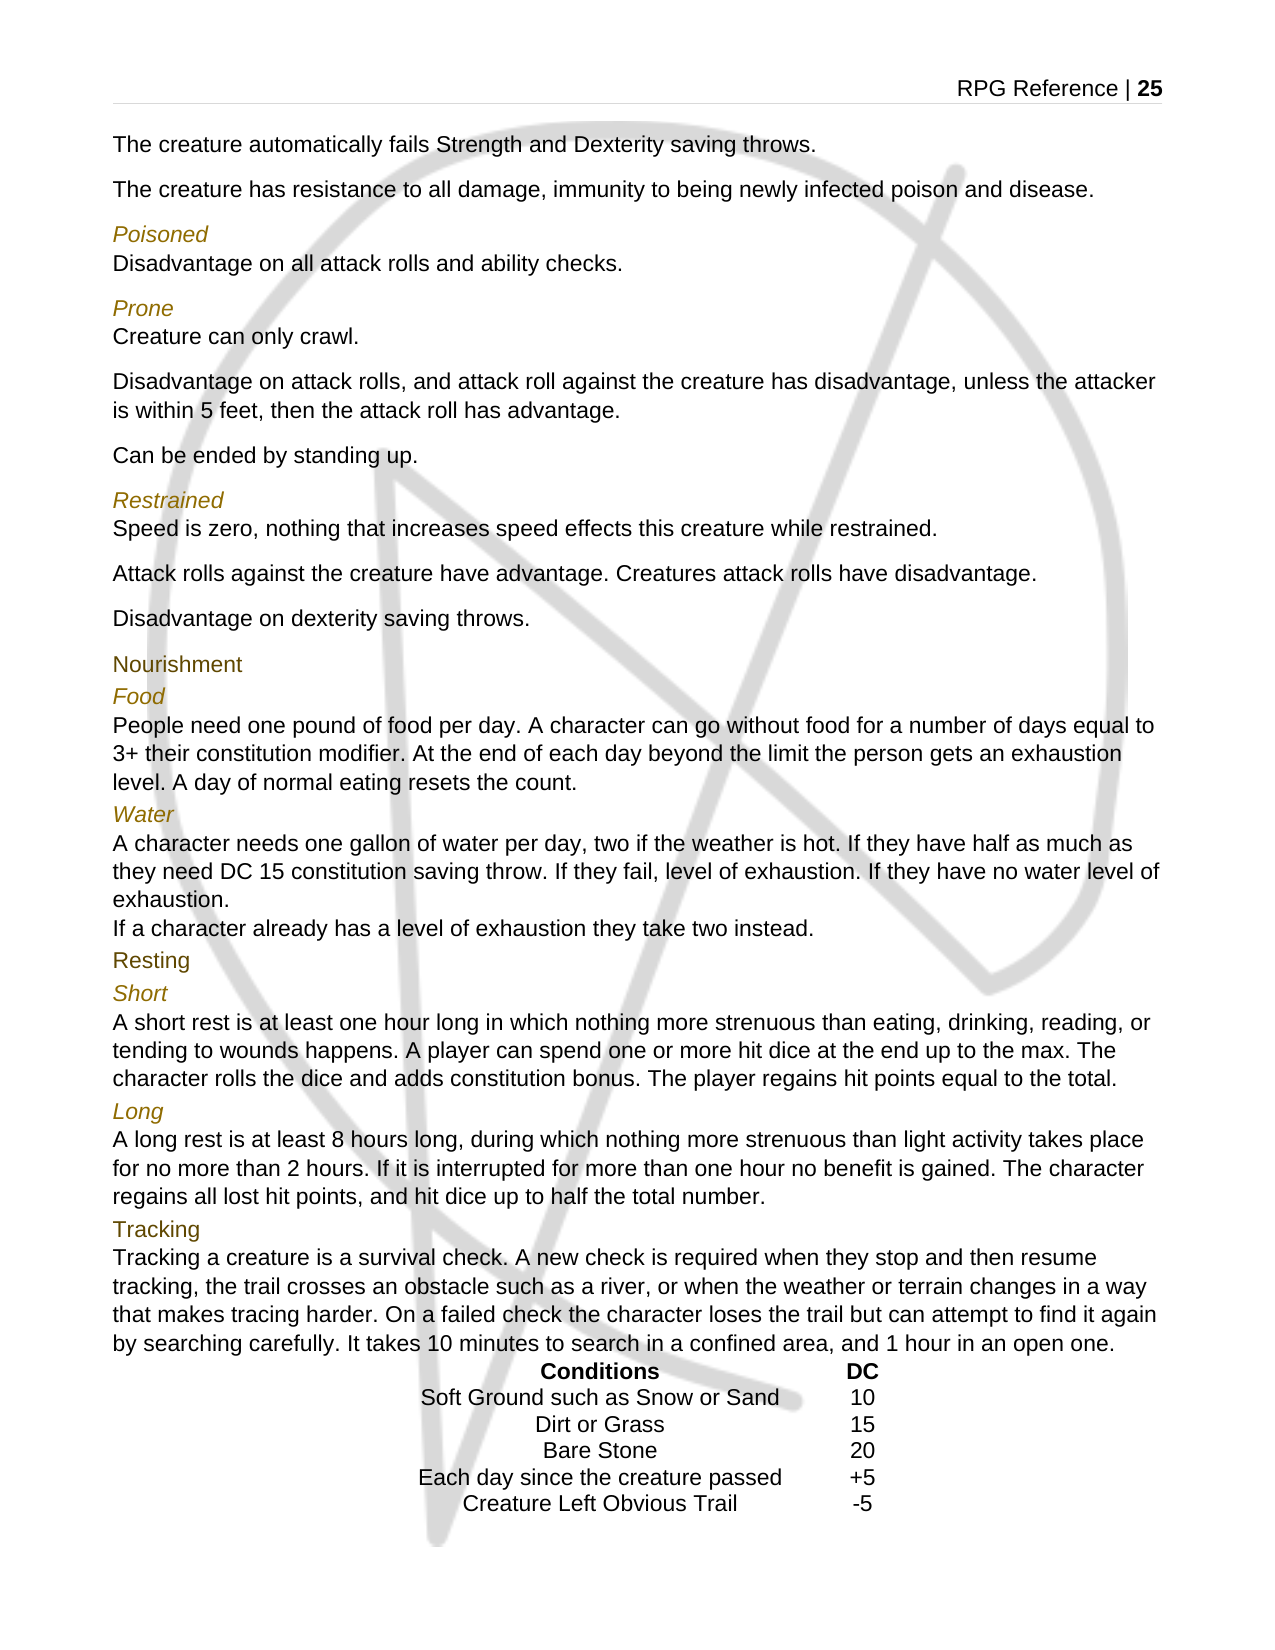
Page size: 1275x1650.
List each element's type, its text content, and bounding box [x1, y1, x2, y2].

subtitle Tracking [112, 1216, 1162, 1242]
table_cell Creature Left Obvious Trail (Blood, Breadcrumbs, etc…) [375, 1490, 825, 1516]
subtitle Resting [112, 947, 1162, 974]
table_header DC [825, 1358, 900, 1384]
text Creature can only crawl. [112, 323, 1162, 349]
text People need one pound of food per day. A character can go without food for a number of days equal to 3+ their constitution modifier. At the end of each day beyond the limit the person gets an exhaustion level. A day of normal eating resets the count. [112, 712, 1162, 795]
table_cell 20 [825, 1437, 900, 1463]
subtitle Restrained [112, 487, 1162, 513]
text Attack rolls against the creature have advantage. Creatures attack rolls have disadvantage. [112, 560, 1162, 587]
subtitle Food [112, 683, 1162, 709]
table_cell +5 [825, 1464, 900, 1490]
text A long rest is at least 8 hours long, during which nothing more strenuous than light activity takes place for no more than 2 hours. If it is interrupted for more than one hour no benefit is gained. The character regains all lost hit points, and hit dice up to half the total number. [112, 1126, 1162, 1209]
text The creature has resistance to all damage, immunity to being newly infected poison and disease. [112, 176, 1162, 202]
table_cell 10 [825, 1384, 900, 1411]
table_cell 15 [825, 1411, 900, 1437]
table_cell Bare Stone [375, 1437, 825, 1463]
subtitle Poisoned [112, 221, 1162, 247]
table_cell -5 [825, 1490, 900, 1516]
text Can be ended by standing up. [112, 442, 1162, 468]
subtitle Long [112, 1098, 1162, 1124]
subtitle Nourishment [112, 651, 1162, 677]
table_header Conditions [375, 1358, 825, 1384]
subtitle Prone [112, 294, 1162, 321]
text The creature automatically fails Strength and Dexterity saving throws. [112, 131, 1162, 157]
text Disadvantage on all attack rolls and ability checks. [112, 249, 1162, 276]
text Speed is zero, nothing that increases speed effects this creature while restrained. [112, 515, 1162, 542]
text If a character already has a level of exhaustion they take two instead. [112, 915, 1162, 941]
subtitle Short [112, 980, 1162, 1006]
table_cell Each day since the creature passed [375, 1464, 825, 1490]
table_cell Dirt or Grass [375, 1411, 825, 1437]
subtitle Water [112, 801, 1162, 827]
text A character needs one gallon of water per day, two if the weather is hot. If they have half as much as they need DC 15 constitution saving throw. If they fail, level of exhaustion. If they have no water level of exhaustion. [112, 829, 1162, 913]
table_cell Soft Ground such as Snow or Sand [375, 1384, 825, 1411]
text Disadvantage on attack rolls, and attack roll against the creature has disadvantage, unless the attacker is within 5 feet, then the attack roll has advantage. [112, 368, 1162, 423]
text Tracking a creature is a survival check. A new check is required when they stop and then resume tracking, the trail crosses an obstacle such as a river, or when the weather or terrain changes in a way that makes tracing harder. On a failed check the character loses the trail but can attempt to find it again by searching carefully. It takes 10 minutes to search in a confined area, and 1 hour in an open one. [112, 1244, 1162, 1356]
text A short rest is at least one hour long in which nothing more strenuous than eating, drinking, reading, or tending to wounds happens. A player can spend one or more hit dice at the end up to the max. The character rolls the dice and adds constitution bonus. The player regains hit points equal to the total. [112, 1008, 1162, 1092]
text Disadvantage on dexterity saving throws. [112, 605, 1162, 632]
